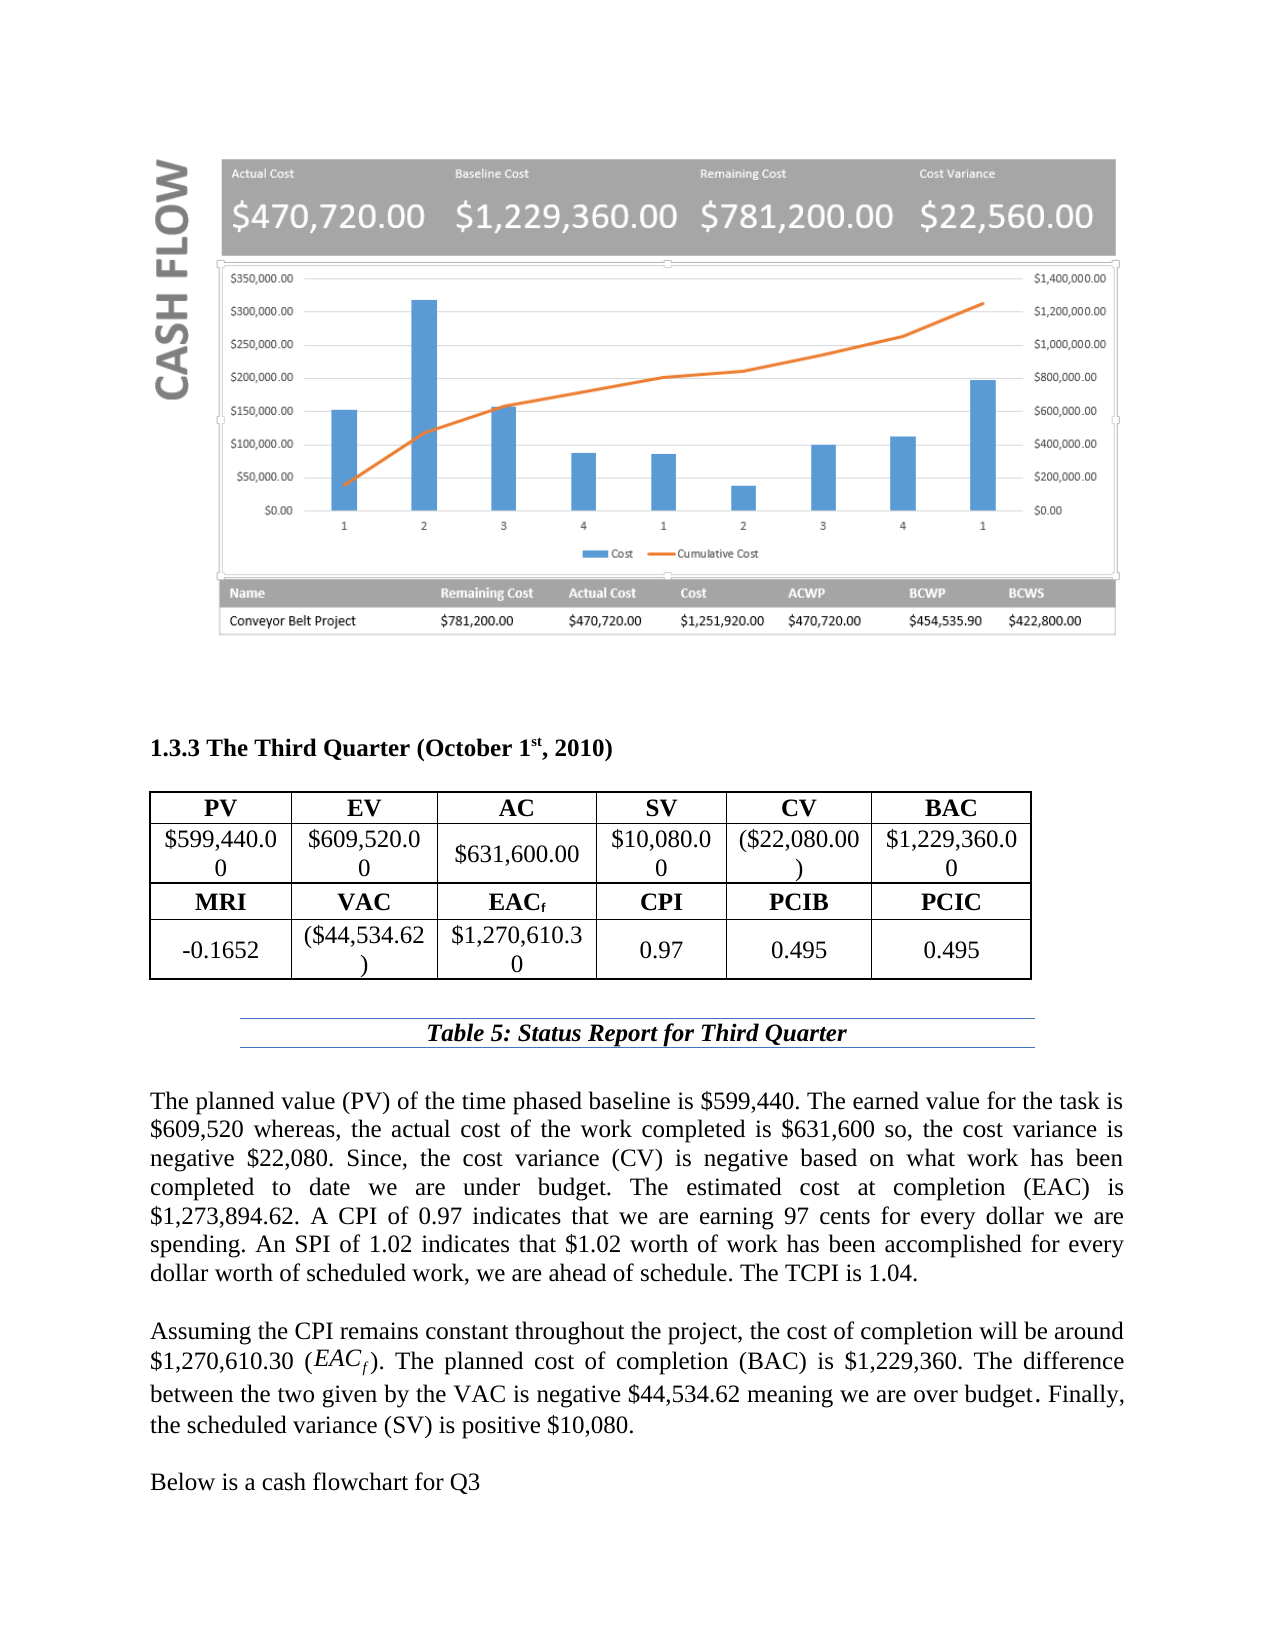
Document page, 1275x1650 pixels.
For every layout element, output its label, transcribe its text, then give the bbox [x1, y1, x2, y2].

table_cell $631,600.00 [438, 824, 596, 882]
table_header CV [727, 793, 871, 823]
table_header PV [151, 793, 291, 823]
table_cell 0.495 [872, 920, 1030, 978]
table_cell $10,080.00 [597, 824, 726, 882]
table_cell $1,270,610.30 [438, 920, 596, 978]
table_cell $1,229,360.00 [872, 824, 1030, 882]
table_cell VAC [292, 884, 437, 919]
table_header SV [597, 793, 726, 823]
table_cell $599,440.00 [151, 824, 291, 882]
table_header BAC [872, 793, 1030, 823]
text The planned value (PV) of the time phased baseline is $599,440. The earned value for the task is $609,520 whereas, the actual cost of the work completed is $631,600 so, the cost variance is negative $22,080. Since, the cost variance (CV) is negative based on what work has been completed to date we are under budget. The estimated cost at completion (EAC) is $1,273,894.62. A CPI of 0.97 indicates that we are earning 97 cents for every dollar we are spending. An SPI of 1.02 indicates that $1.02 worth of work has been accomplished for every dollar worth of scheduled work, we are ahead of schedule. The TCPI is 1.04. [150, 1086, 1125, 1287]
table_cell PCIB [727, 884, 871, 919]
table_cell $609,520.00 [292, 824, 437, 882]
table_cell ($22,080.00) [727, 824, 871, 882]
table_cell CPI [597, 884, 726, 919]
table_cell PCIC [872, 884, 1030, 919]
table_cell 0.97 [597, 920, 726, 978]
text Table 5: Status Report for Third Quarter [240, 1019, 1035, 1047]
table_header EV [292, 793, 437, 823]
picture [150, 150, 1125, 647]
table_cell -0.1652 [151, 920, 291, 978]
text Assuming the CPI remains constant throughout the project, the cost of completion will be around $1,270,610.30 (). The planned cost of completion (BAC) is $1,229,360. The difference between the two given by the VAC is negative $44,534.62 meaning we are over budget. Finally, the scheduled variance (SV) is positive $10,080. [150, 1316, 1125, 1439]
table_cell MRI [151, 884, 291, 919]
table_header AC [438, 793, 596, 823]
table_cell EACf [438, 884, 596, 919]
table_cell ($44,534.62) [292, 920, 437, 978]
text Below is a cash flowchart for Q3 [150, 1467, 1125, 1496]
text 1.3.3 The Third Quarter (October 1st, 2010) [150, 733, 1125, 762]
table_cell 0.495 [727, 920, 871, 978]
